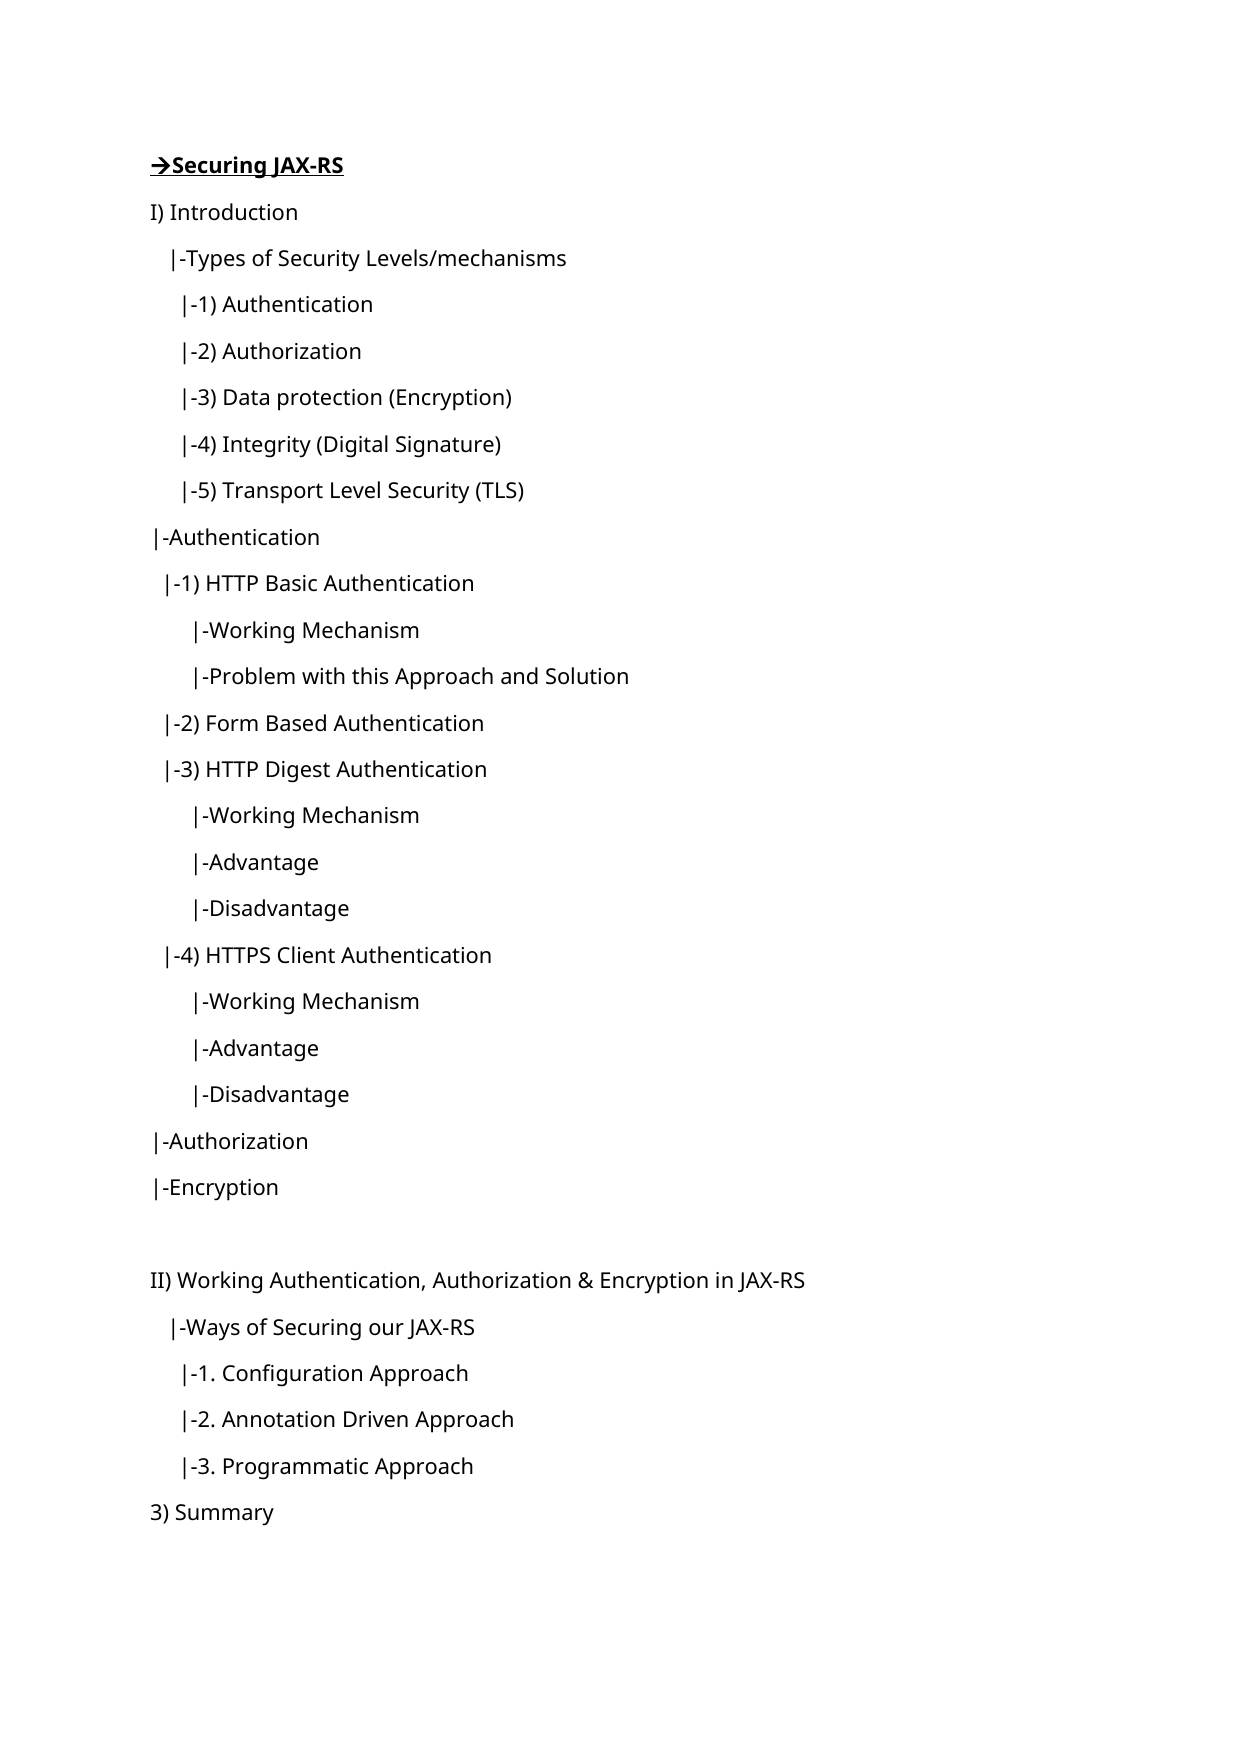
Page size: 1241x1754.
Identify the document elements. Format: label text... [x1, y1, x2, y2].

text |-Working Mechanism [150, 986, 1090, 1016]
text |-Working Mechanism [150, 614, 1090, 644]
text |-2. Annotation Driven Approach [150, 1404, 1090, 1434]
text |-Problem with this Approach and Solution [150, 661, 1090, 691]
text |-Advantage [150, 847, 1090, 877]
text |-1) HTTP Basic Authentication [150, 568, 1090, 598]
text |-Types of Security Levels/mechanisms [150, 243, 1090, 273]
text |-Working Mechanism [150, 800, 1090, 830]
text |-2) Form Based Authentication [150, 707, 1090, 737]
text |-Ways of Securing our JAX-RS [150, 1311, 1090, 1341]
text |-Disadvantage [150, 1079, 1090, 1109]
text |-3. Programmatic Approach [150, 1451, 1090, 1481]
text |-4) HTTPS Client Authentication [150, 940, 1090, 969]
text |-Encryption [150, 1172, 1090, 1202]
text |-5) Transport Level Security (TLS) [150, 475, 1090, 505]
text |-4) Integrity (Digital Signature) [150, 429, 1090, 458]
text |-1. Configuration Approach [150, 1358, 1090, 1388]
text I) Introduction [150, 196, 1090, 226]
text II) Working Authentication, Authorization & Encryption in JAX-RS [150, 1265, 1090, 1295]
text |-1) Authentication [150, 289, 1090, 319]
text |-Disadvantage [150, 893, 1090, 923]
text Securing JAX-RS [150, 150, 1090, 180]
text |-Authorization [150, 1126, 1090, 1155]
text |-3) Data protection (Encryption) [150, 382, 1090, 412]
text |-Authentication [150, 522, 1090, 551]
text 3) Summary [150, 1497, 1090, 1527]
text |-3) HTTP Digest Authentication [150, 754, 1090, 784]
text |-2) Authorization [150, 336, 1090, 366]
text |-Advantage [150, 1033, 1090, 1062]
